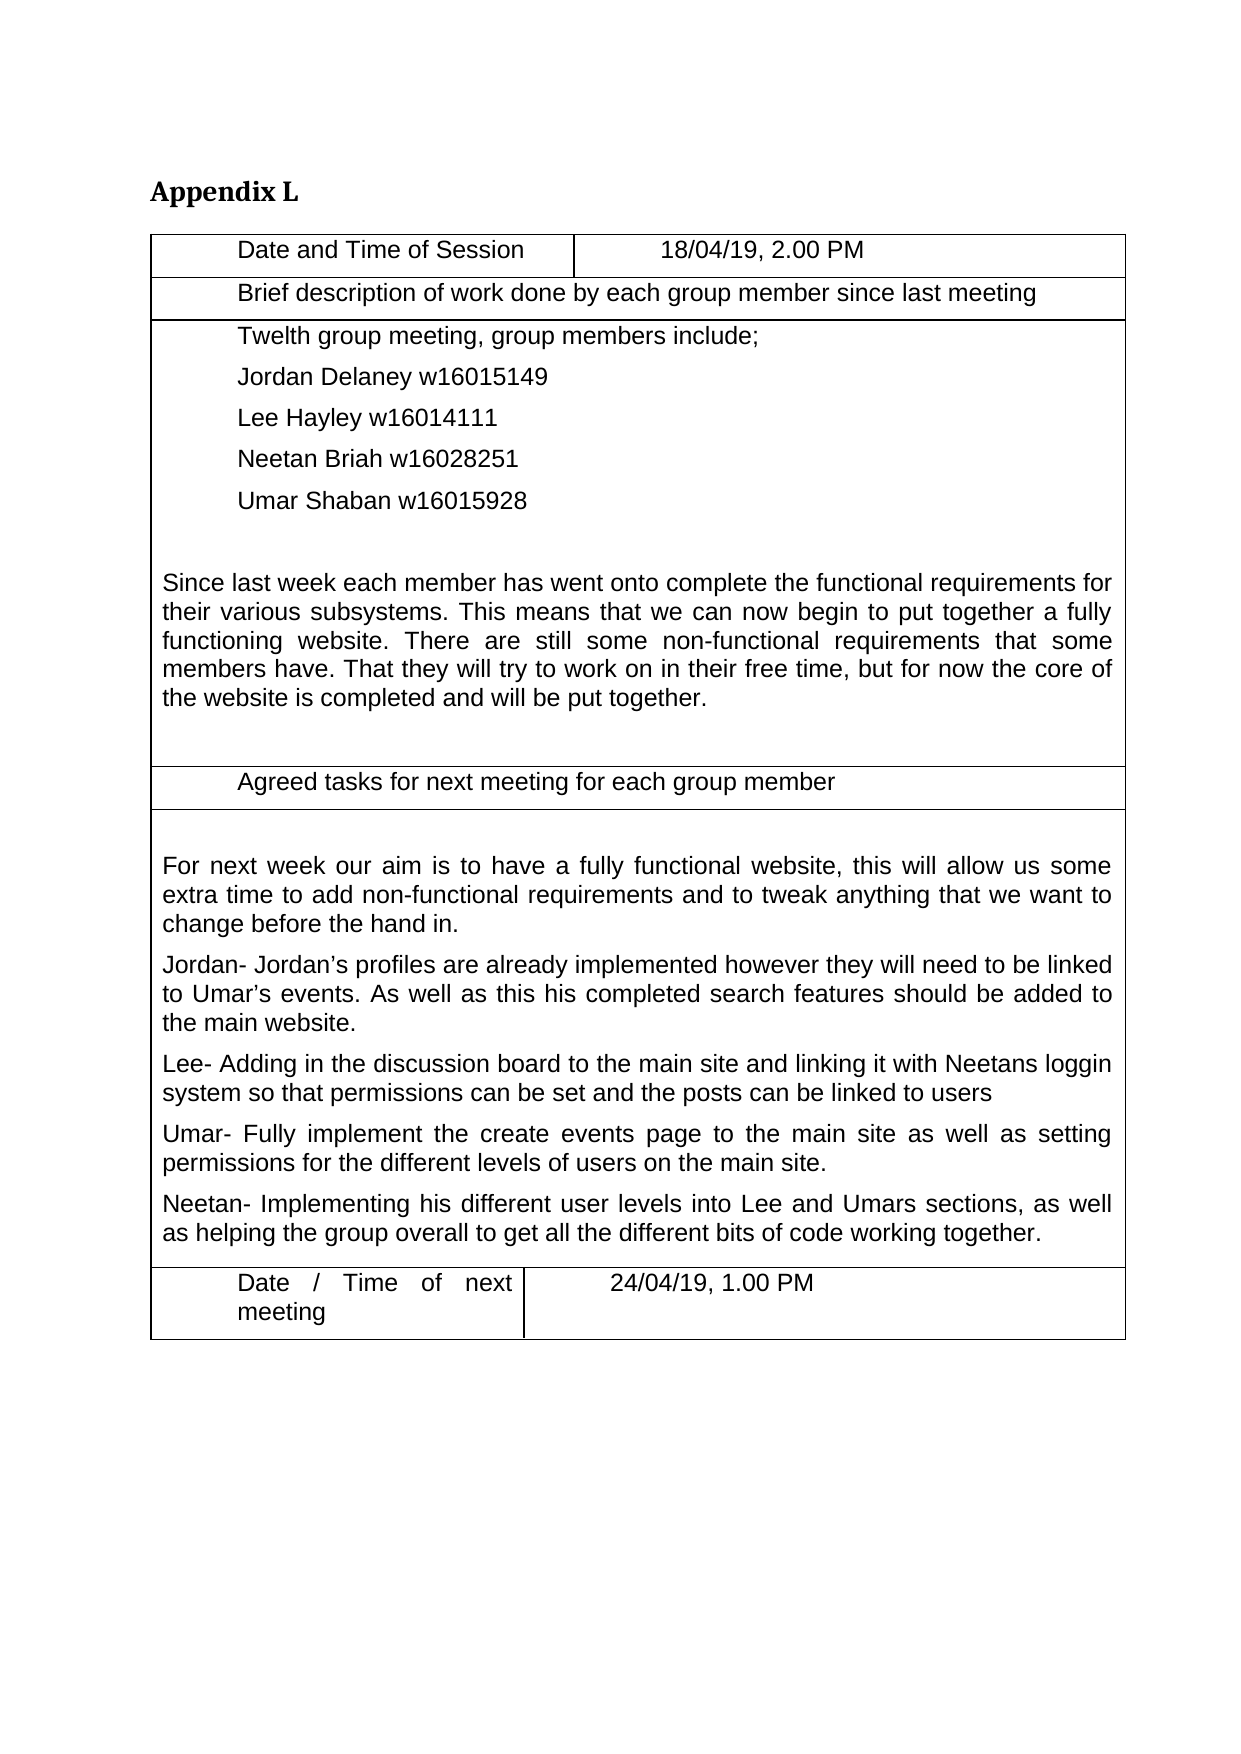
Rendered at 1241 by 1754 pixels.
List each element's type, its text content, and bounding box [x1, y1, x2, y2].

subtitle Appendix L [150, 175, 1090, 208]
table_header Date and Time of Session [152, 235, 573, 276]
table_header 18/04/19, 2.00 PM [575, 235, 1125, 276]
table_cell Brief description of work done by each group member since last meeting [152, 278, 1125, 319]
table_cell Date / Time of next meeting [152, 1268, 523, 1338]
table_cell Agreed tasks for next meeting for each group member [152, 767, 1125, 808]
table_cell For next week our aim is to have a fully functional website, this will allow us some extra time to add non-functional requirements and to tweak anything that we want to change before the hand in. Jordan- Jordan’s profiles are already implemented however they will need to be linked to Umar’s events. As well as this his completed search features should be added to the main website. Lee- Adding in the discussion board to the main site and linking it with Neetans loggin system so that permissions can be set and the posts can be linked to users Umar- Fully implement the create events page to the main site as well as setting permissions for the different levels of users on the main site. Neetan- Implementing his different user levels into Lee and Umars sections, as well as helping the group overall to get all the different bits of code working together. [152, 810, 1125, 1267]
table_cell Twelth group meeting, group members include; Jordan Delaney w16015149 Lee Hayley w16014111 Neetan Briah w16028251 Umar Shaban w16015928 Since last week each member has went onto complete the functional requirements for their various subsystems. This means that we can now begin to put together a fully functioning website. There are still some non-functional requirements that some members have. That they will try to work on in their free time, but for now the core of the website is completed and will be put together. [152, 321, 1125, 766]
table_cell 24/04/19, 1.00 PM [525, 1268, 1125, 1338]
